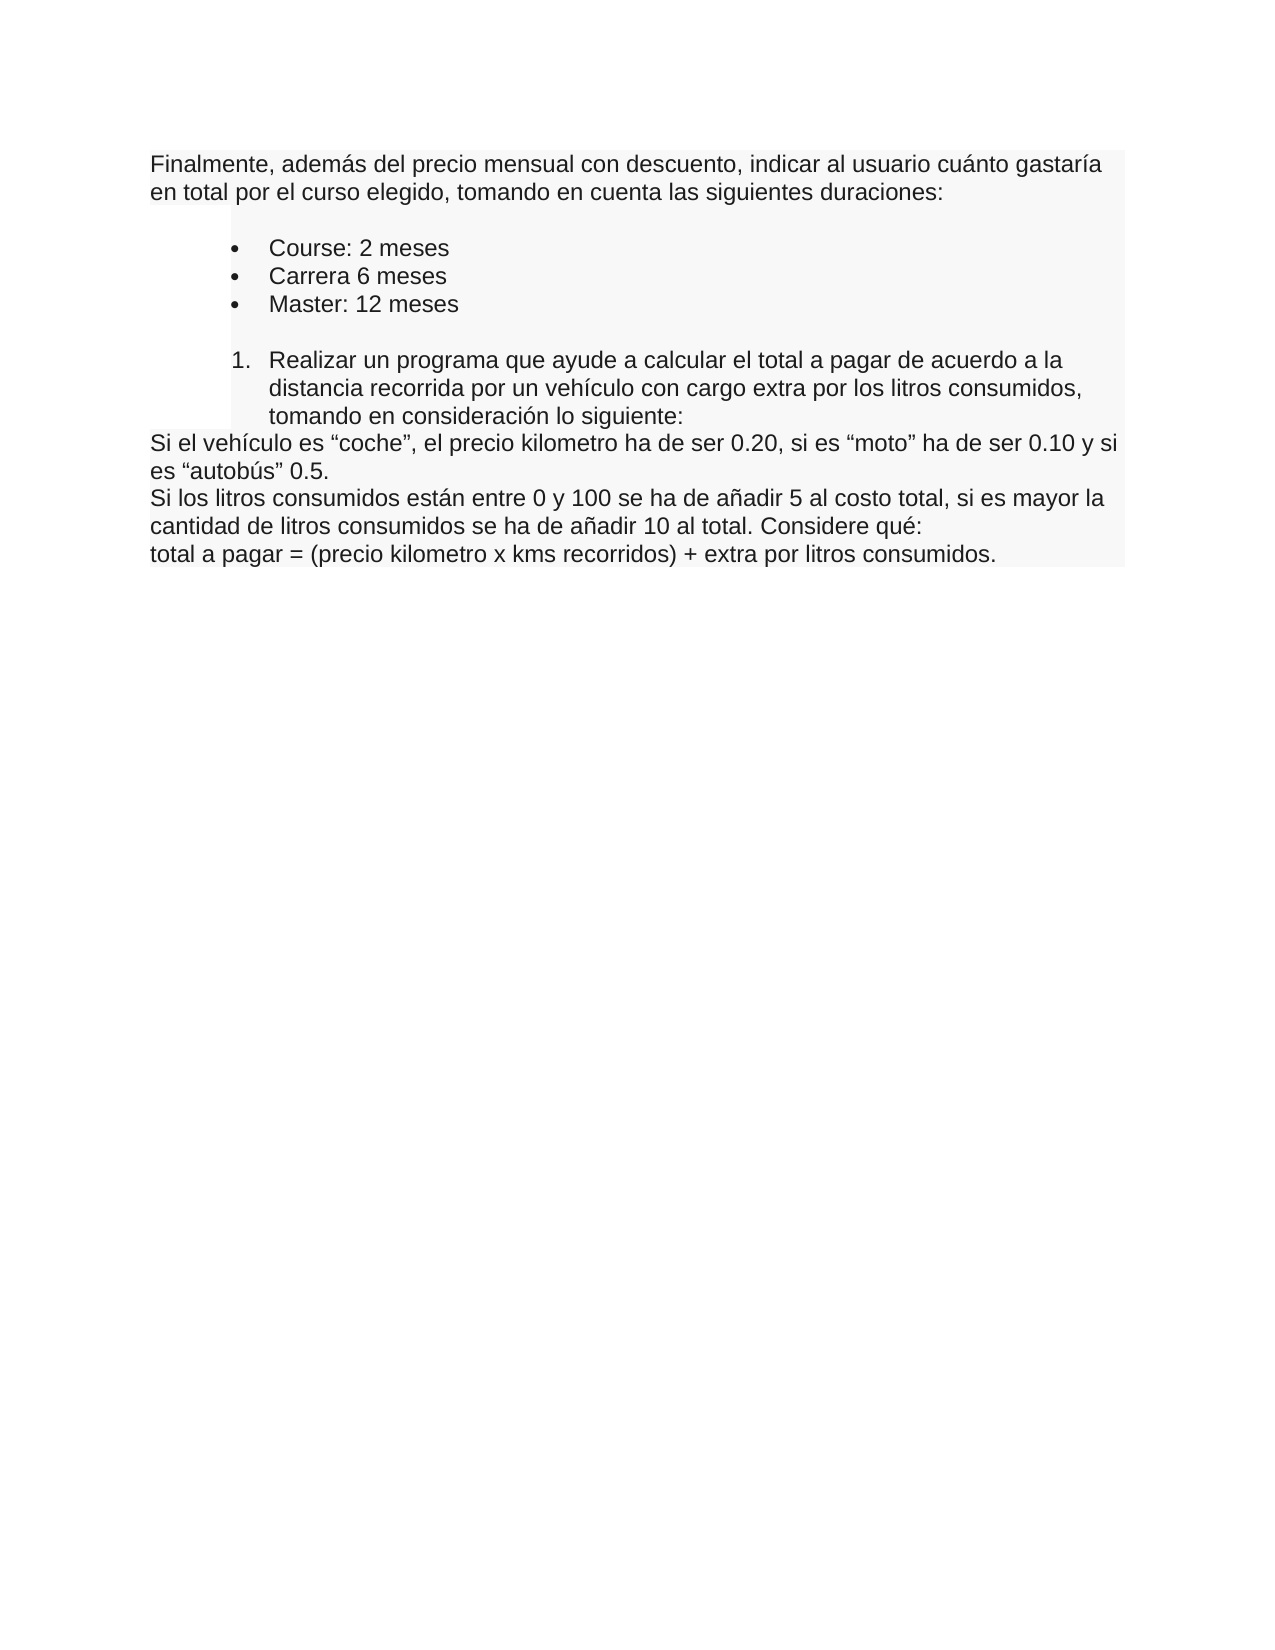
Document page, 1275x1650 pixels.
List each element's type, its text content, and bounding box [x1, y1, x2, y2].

text Si el vehículo es “coche”, el precio kilometro ha de ser 0.20, si es “moto” ha de ser 0.10 y si es “autobús” 0.5. Si los litros consumidos están entre 0 y 100 se ha de añadir 5 al costo total, si es mayor la cantidad de litros consumidos se ha de añadir 10 al total. Considere qué: total a pagar = (precio kilometro x kms recorridos) + extra por litros consumidos. [150, 429, 1125, 567]
list Realizar un programa que ayude a calcular el total a pagar de acuerdo a la distancia recorrida por un vehículo con cargo extra por los litros consumidos, tomando en consideración lo siguiente: [231, 346, 1125, 429]
text Finalmente, además del precio mensual con descuento, indicar al usuario cuánto gastaría en total por el curso elegido, tomando en cuenta las siguientes duraciones: [150, 150, 1125, 205]
list Master: 12 meses [231, 289, 1125, 317]
list Carrera 6 meses [231, 262, 1125, 289]
list Course: 2 meses [231, 234, 1125, 262]
